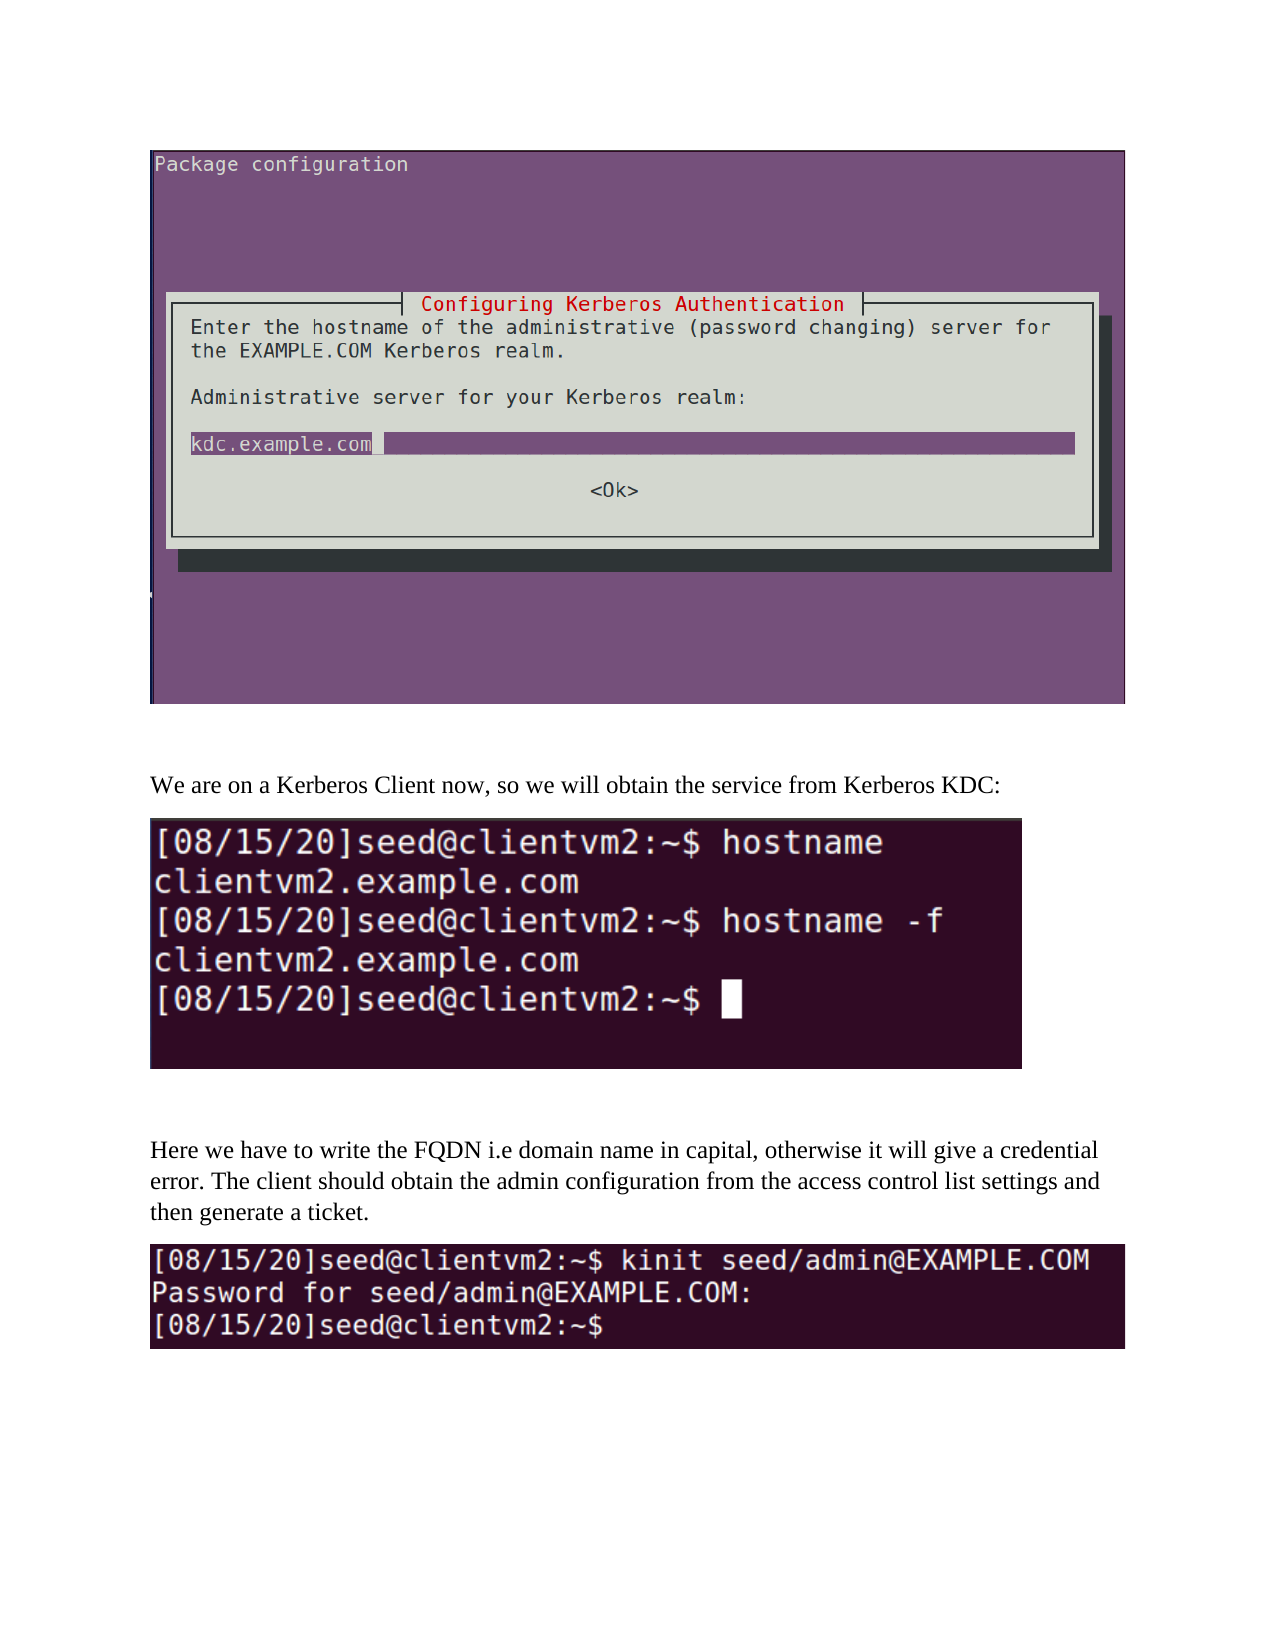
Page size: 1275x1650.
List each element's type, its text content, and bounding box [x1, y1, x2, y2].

picture [150, 150, 1125, 704]
text We are on a Kerberos Client now, so we will obtain the service from Kerberos KDC: [150, 771, 1125, 799]
picture [150, 1244, 1125, 1349]
picture [150, 818, 1022, 1069]
text Here we have to write the FQDN i.e domain name in capital, otherwise it will give a credential error. The client should obtain the admin configuration from the access control list settings and then generate a ticket. [150, 1135, 1125, 1226]
